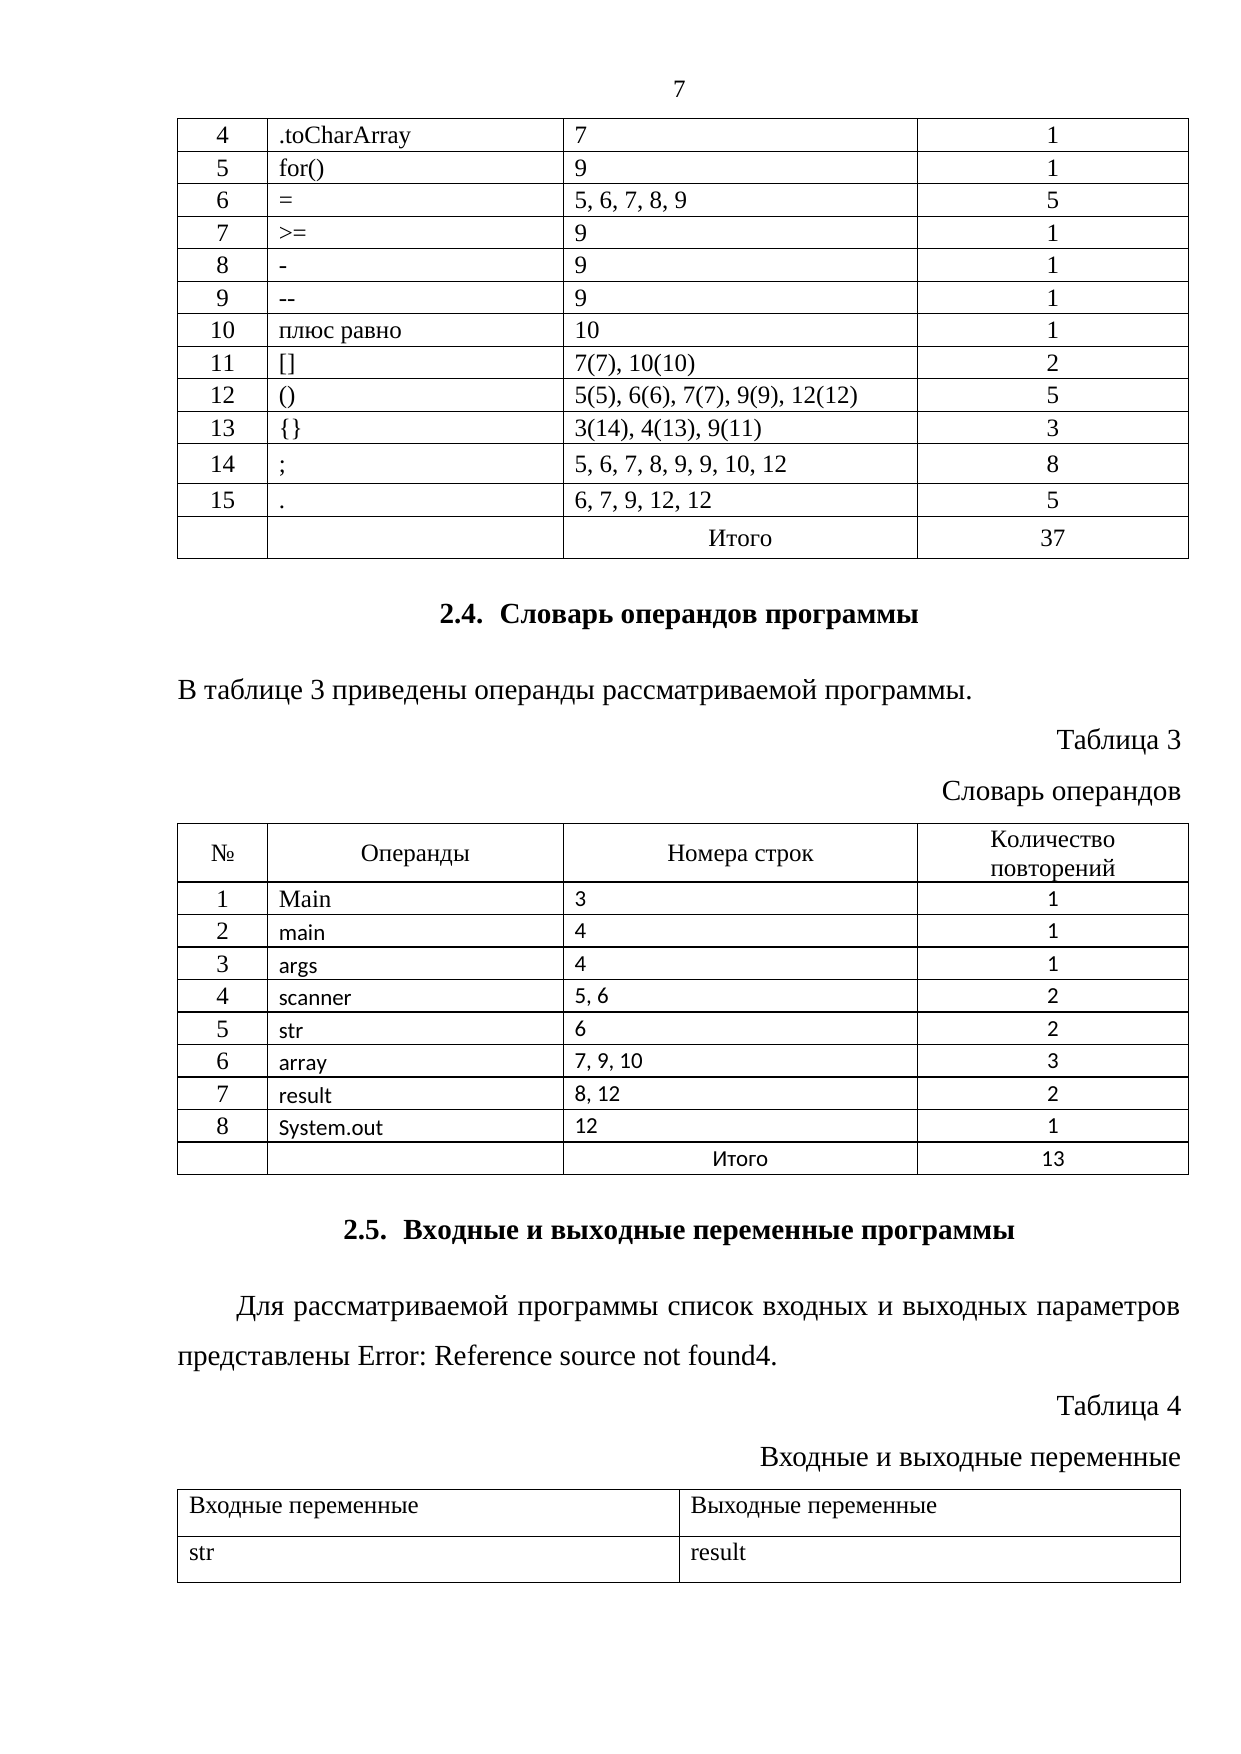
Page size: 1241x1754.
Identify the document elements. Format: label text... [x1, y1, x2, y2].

table_cell = [268, 184, 563, 216]
table_cell 9 [564, 282, 917, 313]
table_cell 15 [178, 484, 267, 516]
table_cell 5 [918, 379, 1188, 411]
table_cell [178, 1143, 267, 1174]
table_cell 5, 6, 7, 8, 9 [564, 184, 917, 216]
table_cell 1 [918, 915, 1188, 946]
table_cell 6 [564, 1013, 917, 1044]
table_cell array [268, 1045, 563, 1076]
table_cell 1 [178, 883, 267, 914]
table_cell [] [268, 347, 563, 378]
table_cell 1 [918, 1110, 1188, 1141]
table_cell 9 [564, 152, 917, 183]
table_cell 1 [918, 152, 1188, 183]
table_cell Итого [564, 1143, 917, 1174]
table_cell 12 [564, 1110, 917, 1141]
table_cell 12 [178, 379, 267, 411]
table_cell 2 [918, 980, 1188, 1011]
table_cell плюс равно [268, 314, 563, 346]
table_cell 7 [564, 119, 917, 151]
table_cell 10 [564, 314, 917, 346]
table_cell - [268, 249, 563, 281]
table_cell 1 [918, 948, 1188, 979]
table_cell 1 [918, 883, 1188, 914]
table_cell . [268, 484, 563, 516]
table_cell 3 [178, 948, 267, 979]
table_cell result [680, 1537, 1180, 1582]
table_cell 1 [918, 249, 1188, 281]
table_cell 7(7), 10(10) [564, 347, 917, 378]
table_cell 4 [178, 119, 267, 151]
table_cell 2 [918, 1078, 1188, 1109]
table_header Выходные переменные [680, 1490, 1180, 1536]
table_cell 6 [178, 184, 267, 216]
table_cell 2 [178, 915, 267, 946]
table_cell args [268, 948, 563, 979]
table_cell 1 [918, 282, 1188, 313]
table_cell 2 [918, 347, 1188, 378]
table_cell 7 [178, 1078, 267, 1109]
text Таблица 3 [177, 722, 1181, 756]
table_cell 7, 9, 10 [564, 1045, 917, 1076]
subtitle Входные и выходные переменные программы [177, 1212, 1181, 1246]
table_cell for() [268, 152, 563, 183]
table_cell 9 [564, 217, 917, 248]
table_cell 1 [918, 314, 1188, 346]
table_cell scanner [268, 980, 563, 1011]
table_cell 3 [918, 1045, 1188, 1076]
table_cell main [268, 915, 563, 946]
table_cell 13 [178, 412, 267, 443]
table_cell 5 [918, 184, 1188, 216]
table_cell 7 [178, 217, 267, 248]
table_cell 4 [178, 980, 267, 1011]
table_cell Итого [564, 517, 917, 558]
subtitle Словарь операндов программы [177, 597, 1181, 630]
table_header Количество повторений [918, 824, 1188, 881]
table_cell 1 [918, 119, 1188, 151]
table_cell Main [268, 883, 563, 914]
table_cell -- [268, 282, 563, 313]
table_cell 5 [178, 152, 267, 183]
table_cell 8 [178, 1110, 267, 1141]
table_cell 5 [178, 1013, 267, 1044]
table_cell str [268, 1013, 563, 1044]
table_cell 5(5), 6(6), 7(7), 9(9), 12(12) [564, 379, 917, 411]
table_cell result [268, 1078, 563, 1109]
table_header Номера строк [564, 824, 917, 881]
text Входные и выходные переменные [177, 1439, 1181, 1472]
table_header № [178, 824, 267, 881]
table_cell 3 [918, 412, 1188, 443]
text В таблице 3 приведены операнды рассматриваемой программы. [177, 672, 1181, 706]
table_cell System.out [268, 1110, 563, 1141]
table_cell 9 [178, 282, 267, 313]
table_cell 8, 12 [564, 1078, 917, 1109]
table_cell 5, 6, 7, 8, 9, 9, 10, 12 [564, 444, 917, 483]
table_cell {} [268, 412, 563, 443]
table_cell [268, 1143, 563, 1174]
table_cell 5 [918, 484, 1188, 516]
table_header Входные переменные [178, 1490, 679, 1536]
table_cell >= [268, 217, 563, 248]
table_cell 8 [918, 444, 1188, 483]
table_cell [268, 517, 563, 558]
table_cell .toCharArray [268, 119, 563, 151]
table_cell 6 [178, 1045, 267, 1076]
table_cell 9 [564, 249, 917, 281]
table_cell [178, 517, 267, 558]
table_cell () [268, 379, 563, 411]
table_cell 1 [918, 217, 1188, 248]
table_cell 2 [918, 1013, 1188, 1044]
table_header Операнды [268, 824, 563, 881]
table_cell 5, 6 [564, 980, 917, 1011]
table_cell 37 [918, 517, 1188, 558]
table_cell 11 [178, 347, 267, 378]
table_cell str [178, 1537, 679, 1582]
table_cell 4 [564, 915, 917, 946]
table_cell 3(14), 4(13), 9(11) [564, 412, 917, 443]
text Словарь операндов [177, 773, 1181, 806]
table_cell 14 [178, 444, 267, 483]
table_cell 6, 7, 9, 12, 12 [564, 484, 917, 516]
table_cell ; [268, 444, 563, 483]
table_cell 4 [564, 948, 917, 979]
table_cell 3 [564, 883, 917, 914]
text Таблица 4 [177, 1388, 1181, 1422]
table_cell 8 [178, 249, 267, 281]
table_cell 13 [918, 1143, 1188, 1174]
table_cell 10 [178, 314, 267, 346]
